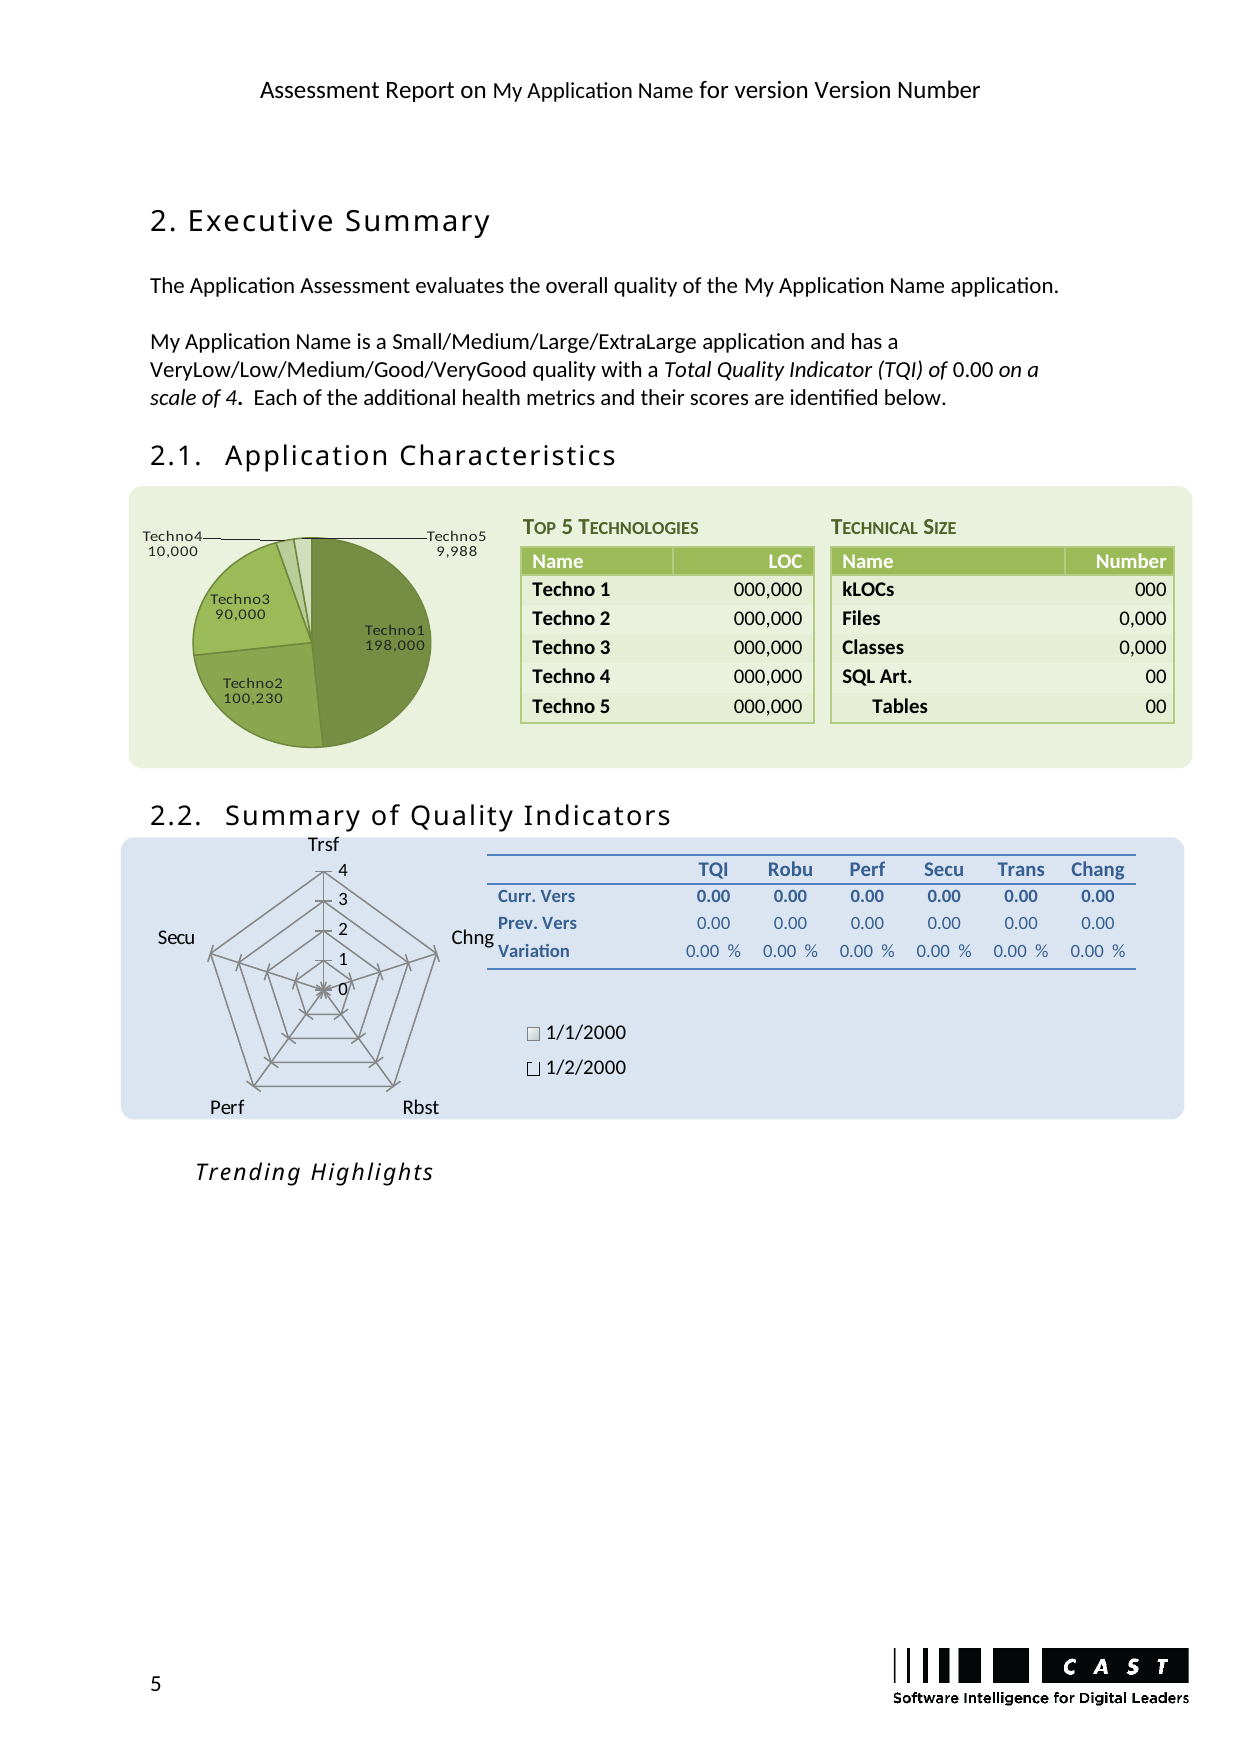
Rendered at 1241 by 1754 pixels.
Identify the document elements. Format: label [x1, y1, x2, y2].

picture [893, 1648, 1189, 1707]
